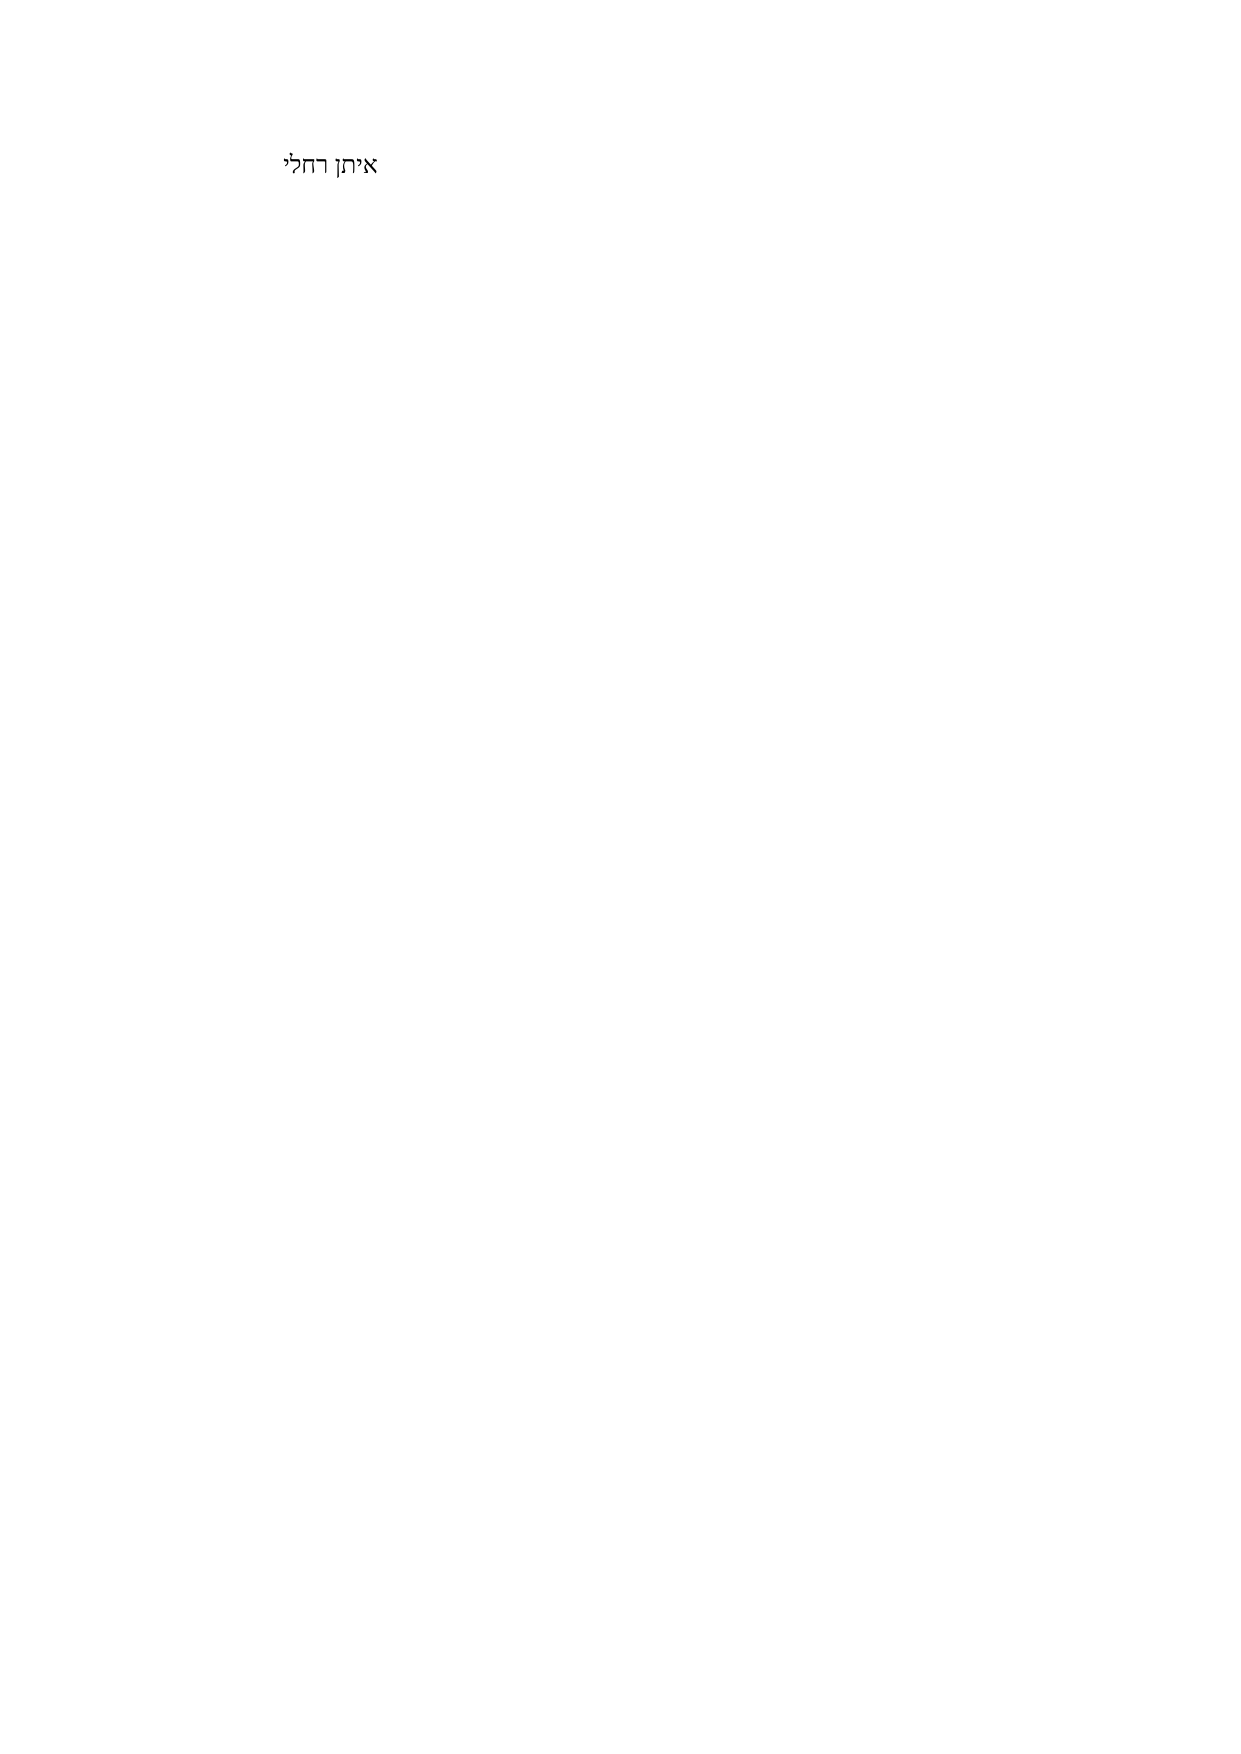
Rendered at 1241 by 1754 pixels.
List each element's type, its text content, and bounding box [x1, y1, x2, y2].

text איתן רחלי [187, 150, 1053, 179]
